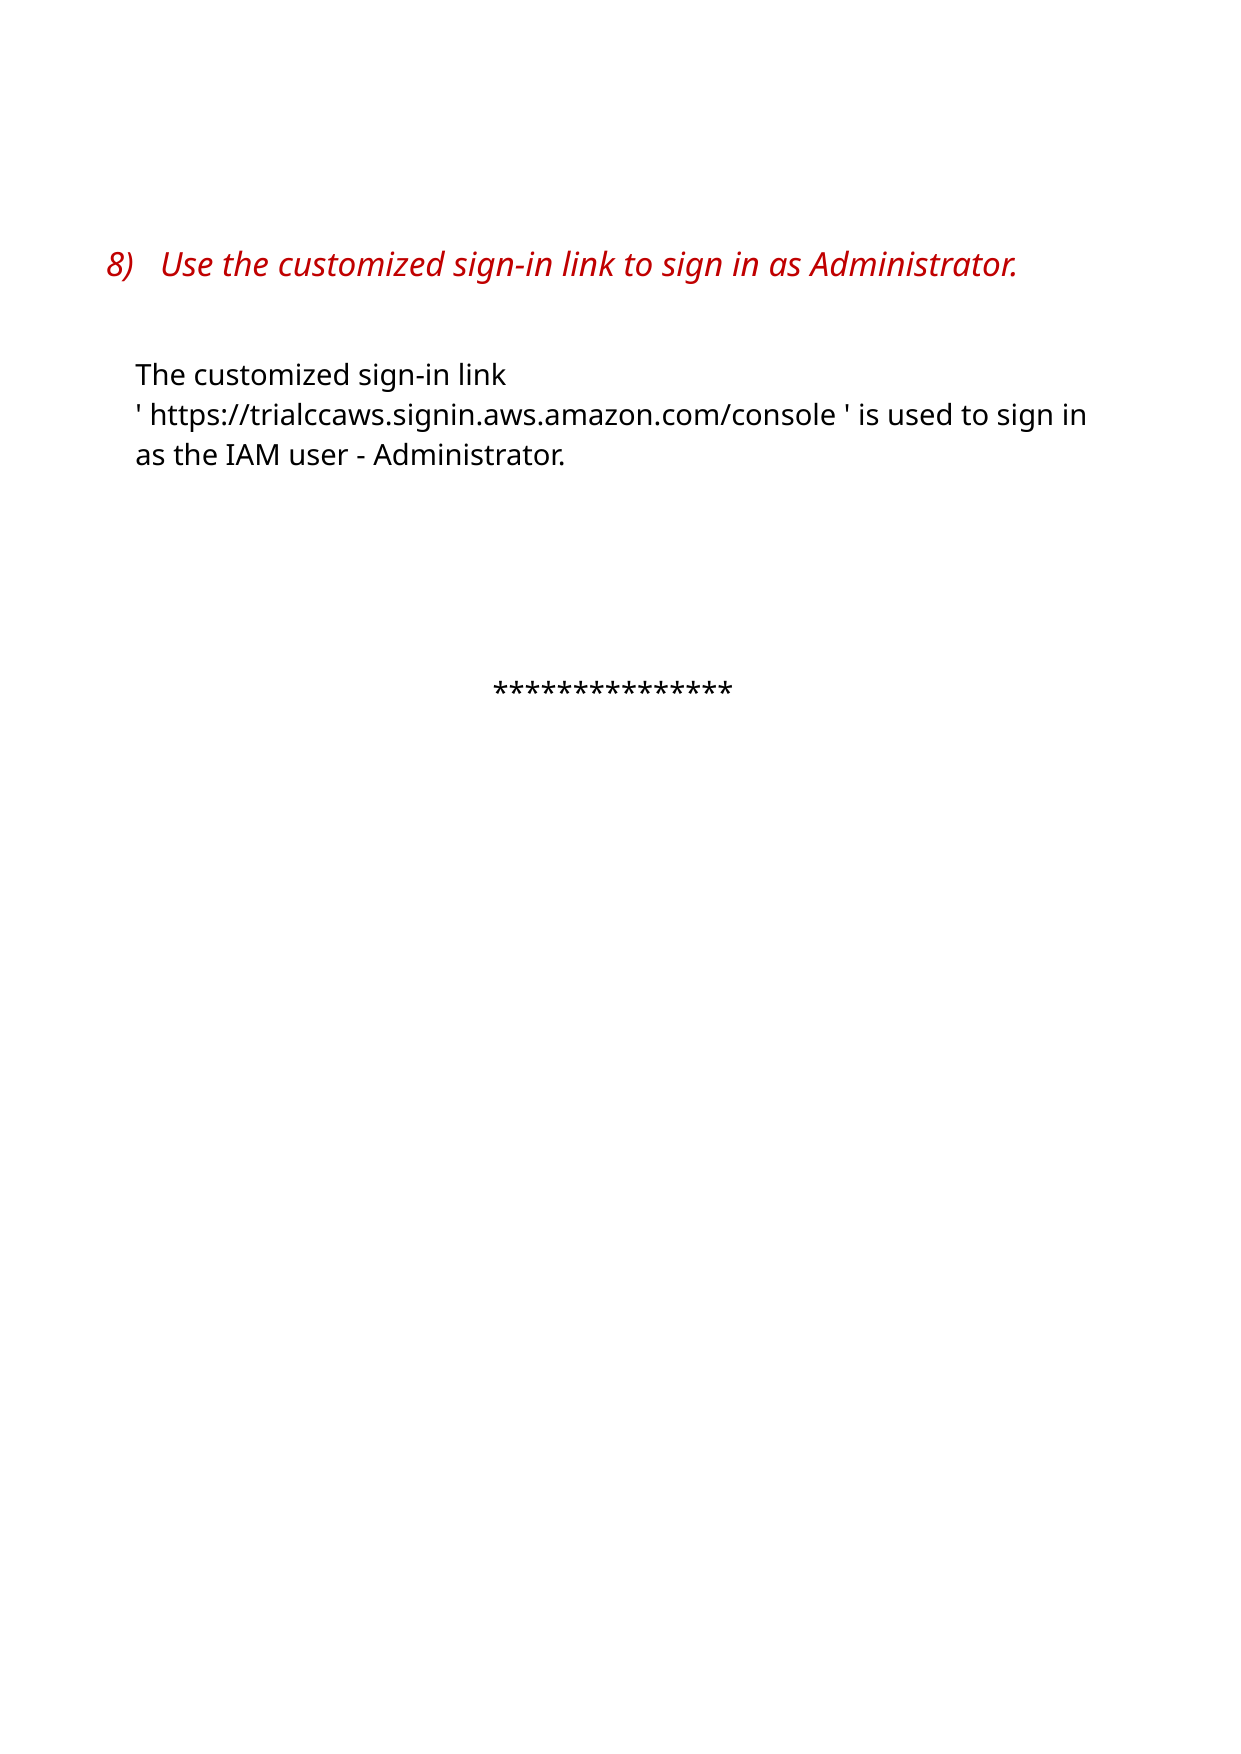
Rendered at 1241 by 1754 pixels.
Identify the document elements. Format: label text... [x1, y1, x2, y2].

text ' https://trialccaws.signin.aws.amazon.com/console ' is used to sign in as the IAM user - Administrator. [135, 394, 1090, 473]
text *************** [135, 672, 1090, 712]
text 8) Use the customized sign-in link to sign in as Administrator. [106, 241, 1090, 286]
text The customized sign-in link [135, 354, 1090, 394]
